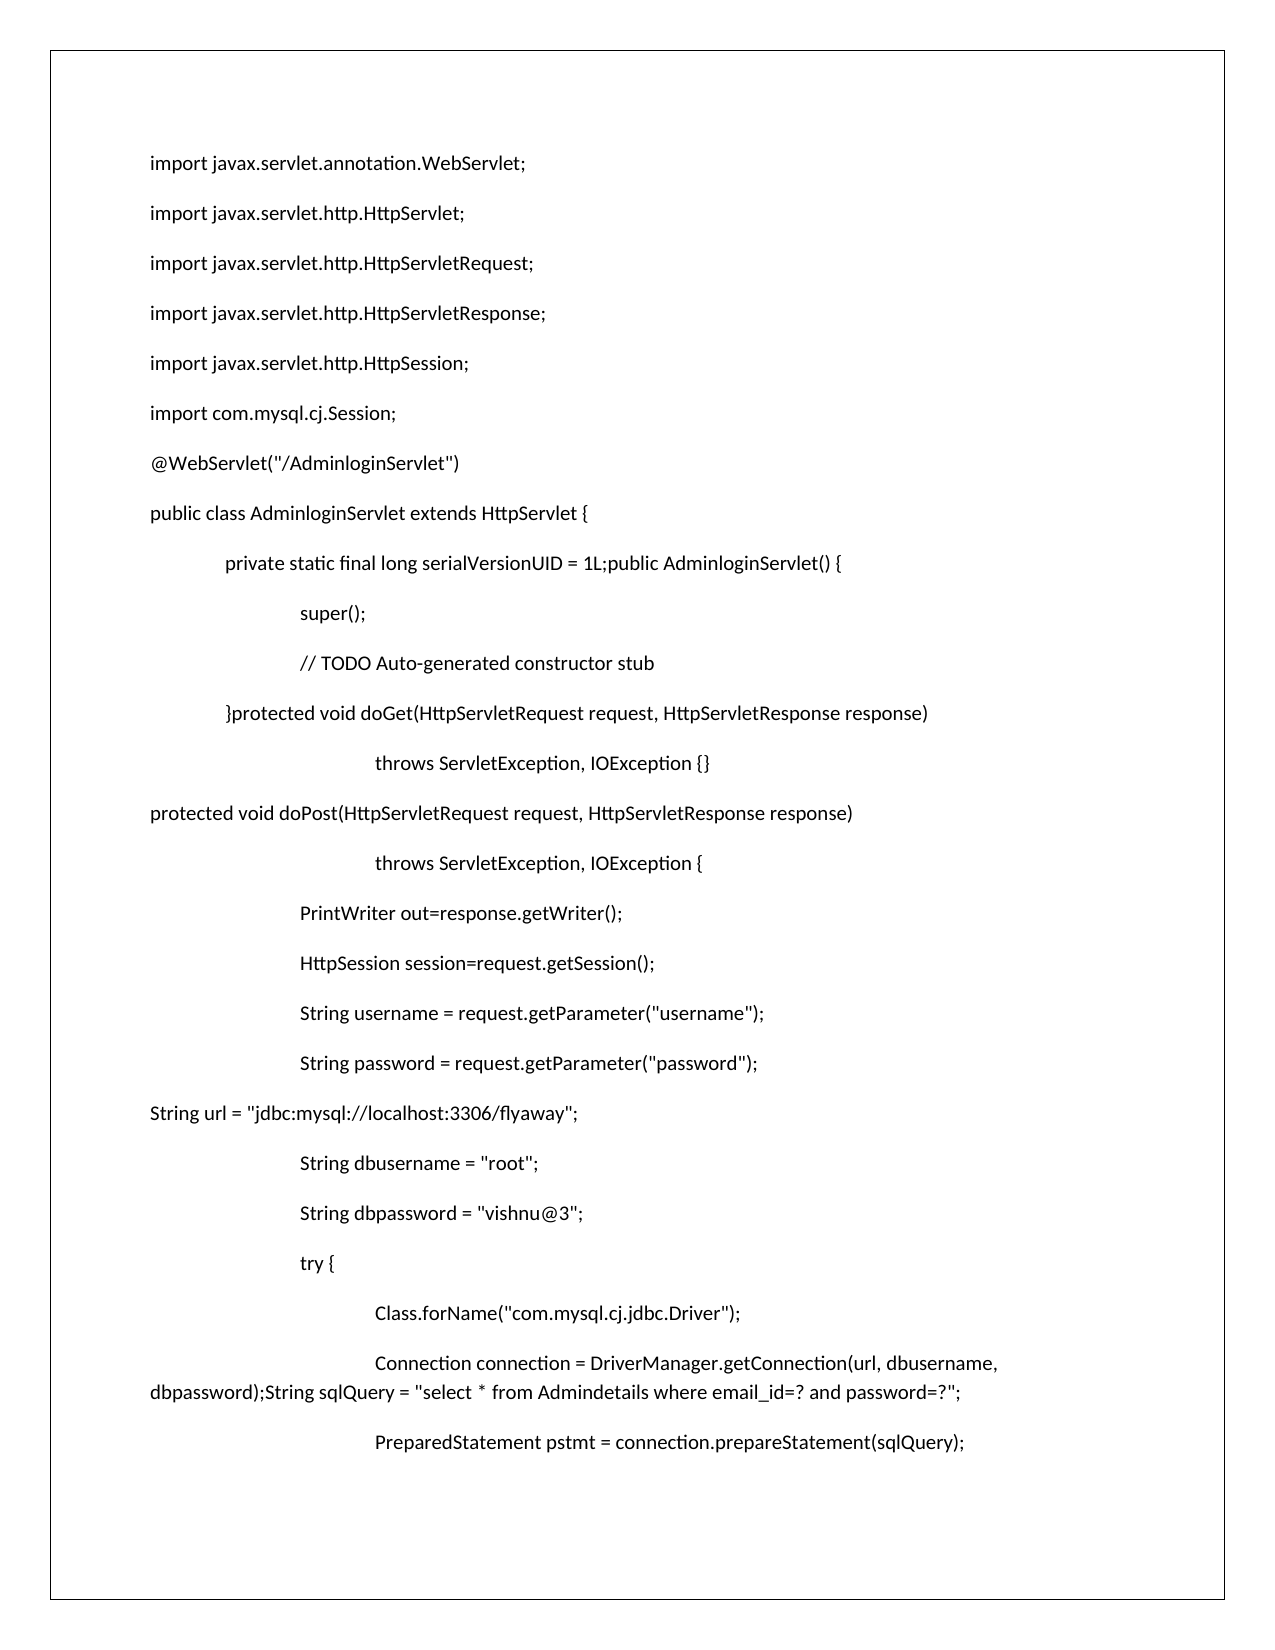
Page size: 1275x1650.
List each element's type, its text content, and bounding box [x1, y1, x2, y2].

text import com.mysql.cj.Session; [150, 400, 1125, 425]
text import javax.servlet.annotation.WebServlet; [150, 150, 1125, 175]
text throws ServletException, IOException {} [150, 750, 1125, 775]
text Connection connection = DriverManager.getConnection(url, dbusername, dbpassword);String sqlQuery = "select * from Admindetails where email_id=? and password=?"; [150, 1350, 1125, 1404]
text // TODO Auto-generated constructor stub [150, 650, 1125, 675]
text public class AdminloginServlet extends HttpServlet { [150, 500, 1125, 525]
text PrintWriter out=response.getWriter(); [150, 900, 1125, 925]
text String dbusername = "root"; [150, 1150, 1125, 1175]
text import javax.servlet.http.HttpSession; [150, 350, 1125, 375]
text protected void doPost(HttpServletRequest request, HttpServletResponse response) [150, 800, 1125, 825]
text PreparedStatement pstmt = connection.prepareStatement(sqlQuery); [150, 1429, 1125, 1454]
text private static final long serialVersionUID = 1L;public AdminloginServlet() { [150, 550, 1125, 575]
text try { [150, 1250, 1125, 1275]
text throws ServletException, IOException { [150, 850, 1125, 875]
text Class.forName("com.mysql.cj.jdbc.Driver"); [150, 1300, 1125, 1325]
text String password = request.getParameter("password"); [150, 1050, 1125, 1075]
text super(); [150, 600, 1125, 625]
text String url = "jdbc:mysql://localhost:3306/flyaway"; [150, 1100, 1125, 1125]
text import javax.servlet.http.HttpServlet; [150, 200, 1125, 225]
text import javax.servlet.http.HttpServletResponse; [150, 300, 1125, 325]
text String username = request.getParameter("username"); [150, 1000, 1125, 1025]
text }protected void doGet(HttpServletRequest request, HttpServletResponse response) [150, 700, 1125, 725]
text HttpSession session=request.getSession(); [150, 950, 1125, 975]
text @WebServlet("/AdminloginServlet") [150, 450, 1125, 475]
text import javax.servlet.http.HttpServletRequest; [150, 250, 1125, 275]
text String dbpassword = "vishnu@3"; [150, 1200, 1125, 1225]
